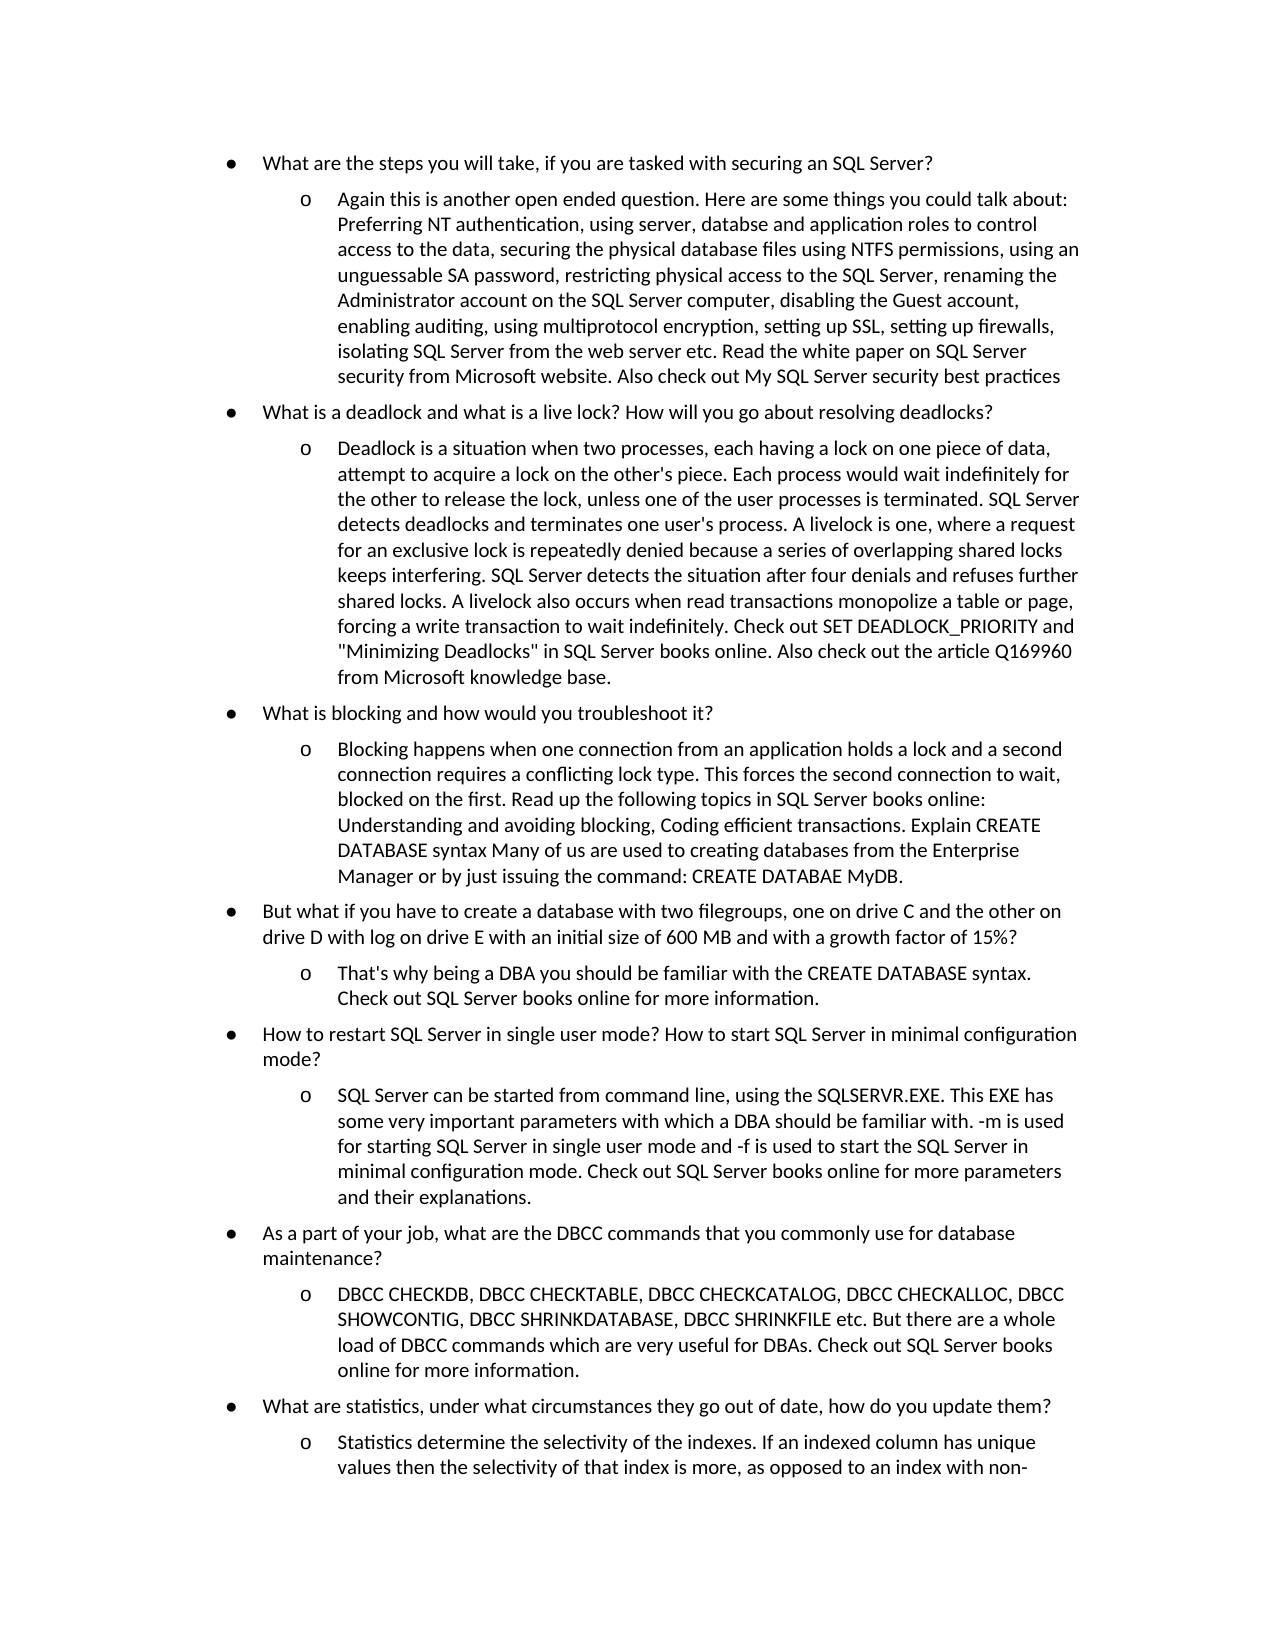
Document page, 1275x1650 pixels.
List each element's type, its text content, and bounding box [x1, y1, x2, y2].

list As a part of your job, what are the DBCC commands that you commonly use for database maintenance? [225, 1220, 1087, 1271]
list But what if you have to create a database with two filegroups, one on drive C and the other on drive D with log on drive E with an initial size of 600 MB and with a growth factor of 15%? [225, 899, 1087, 949]
list DBCC CHECKDB, DBCC CHECKTABLE, DBCC CHECKCATALOG, DBCC CHECKALLOC, DBCC SHOWCONTIG, DBCC SHRINKDATABASE, DBCC SHRINKFILE etc. But there are a whole load of DBCC commands which are very useful for DBAs. Check out SQL Server books online for more information. [300, 1281, 1087, 1383]
list What are the steps you will take, if you are tasked with securing an SQL Server? [225, 150, 1087, 175]
list Again this is another open ended question. Here are some things you could talk about: Preferring NT authentication, using server, databse and application roles to control access to the data, securing the physical database files using NTFS permissions, using an unguessable SA password, restricting physical access to the SQL Server, renaming the Administrator account on the SQL Server computer, disabling the Guest account, enabling auditing, using multiprotocol encryption, setting up SSL, setting up firewalls, isolating SQL Server from the web server etc. Read the white paper on SQL Server security from Microsoft website. Also check out My SQL Server security best practices [300, 186, 1087, 389]
list Deadlock is a situation when two processes, each having a lock on one piece of data, attempt to acquire a lock on the other's piece. Each process would wait indefinitely for the other to release the lock, unless one of the user processes is terminated. SQL Server detects deadlocks and terminates one user's process. A livelock is one, where a request for an exclusive lock is repeatedly denied because a series of overlapping shared locks keeps interfering. SQL Server detects the situation after four denials and refuses further shared locks. A livelock also occurs when read transactions monopolize a table or page, forcing a write transaction to wait indefinitely. Check out SET DEADLOCK_PRIORITY and "Minimizing Deadlocks" in SQL Server books online. Also check out the article Q169960 from Microsoft knowledge base. [300, 435, 1087, 689]
list SQL Server can be started from command line, using the SQLSERVR.EXE. This EXE has some very important parameters with which a DBA should be familiar with. -m is used for starting SQL Server in single user mode and -f is used to start the SQL Server in minimal configuration mode. Check out SQL Server books online for more parameters and their explanations. [300, 1082, 1087, 1209]
list That's why being a DBA you should be familiar with the CREATE DATABASE syntax. Check out SQL Server books online for more information. [300, 960, 1087, 1011]
list What are statistics, under what circumstances they go out of date, how do you update them? [225, 1393, 1087, 1419]
list Blocking happens when one connection from an application holds a lock and a second connection requires a conflicting lock type. This forces the second connection to wait, blocked on the first. Read up the following topics in SQL Server books online: Understanding and avoiding blocking, Coding efficient transactions. Explain CREATE DATABASE syntax Many of us are used to creating databases from the Enterprise Manager or by just issuing the command: CREATE DATABAE MyDB. [300, 736, 1087, 888]
list What is blocking and how would you troubleshoot it? [225, 700, 1087, 725]
list How to restart SQL Server in single user mode? How to start SQL Server in minimal configuration mode? [225, 1021, 1087, 1072]
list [300, 1429, 1087, 1480]
list What is a deadlock and what is a live lock? How will you go about resolving deadlocks? [225, 399, 1087, 425]
